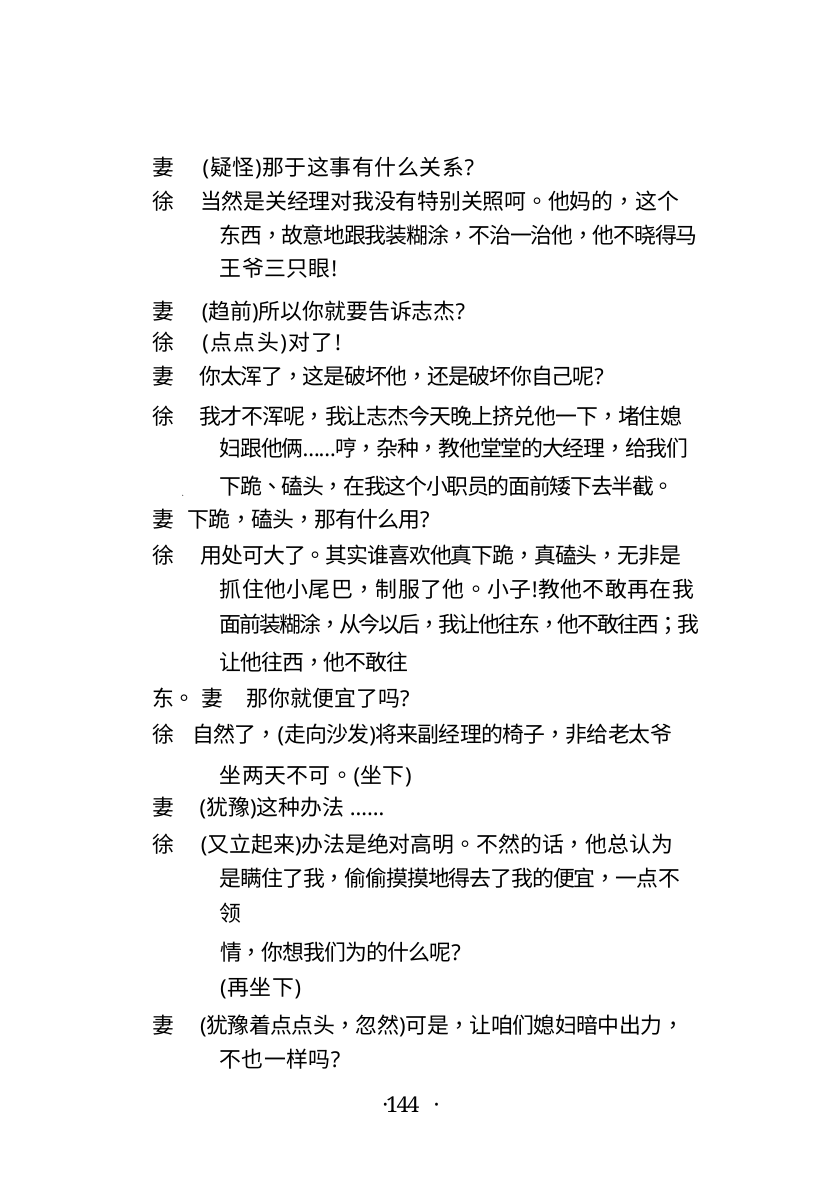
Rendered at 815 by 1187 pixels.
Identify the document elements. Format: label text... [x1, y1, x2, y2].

text 情，你想我们为的什么呢? (再坐下) [220, 937, 461, 1002]
text 徐 我才不浑呢，我让志杰今天晚上挤兑他一下，堵住媳 妇跟他俩……哼，杂种，教他堂堂的大经理，给我们 [152, 401, 697, 463]
text 坐两天不可。(坐下) 妻 (犹豫)这种办法 …… [152, 759, 422, 821]
text 徐 当然是关经理对我没有特别关照呵。他妈的，这个 东西，故意地跟我装糊涂，不治一治他，他不晓得马 王爷三只眼! [152, 186, 697, 283]
text 妻 (趋前)所以你就要告诉志杰? 徐 (点点头)对了! [152, 296, 491, 357]
text 下跪、磕头，在我这个小职员的面前矮下去半截。 妻 下跪，磕头，那有什么用? [152, 471, 674, 533]
text 徐 (又立起来)办法是绝对高明。不然的话，他总认为 是瞒住了我，偷偷摸摸地得去了我的便宜，一点不领 [152, 828, 699, 928]
text 让他往西，他不敢往东。 妻 那你就便宜了吗? [152, 647, 449, 712]
text 徐 用处可大了。其实谁喜欢他真下跪，真磕头，无非是 抓住他小尾巴，制服了他。小子!教他不敢再在我 面前装糊涂，从今以后，我让他往东，他不敢往西；我 [152, 540, 701, 638]
text 徐 自然了，(走向沙发)将来副经理的椅子，非给老太爷 [152, 721, 706, 748]
text 妻 (疑怪)那于这事有什么关系? [152, 153, 706, 181]
text 妻 你太浑了，这是破坏他，还是破坏你自己呢? [152, 363, 706, 390]
text 妻 (犹豫着点点头，忽然)可是，让咱们媳妇暗中出力， 不也一样吗? [152, 1009, 706, 1073]
